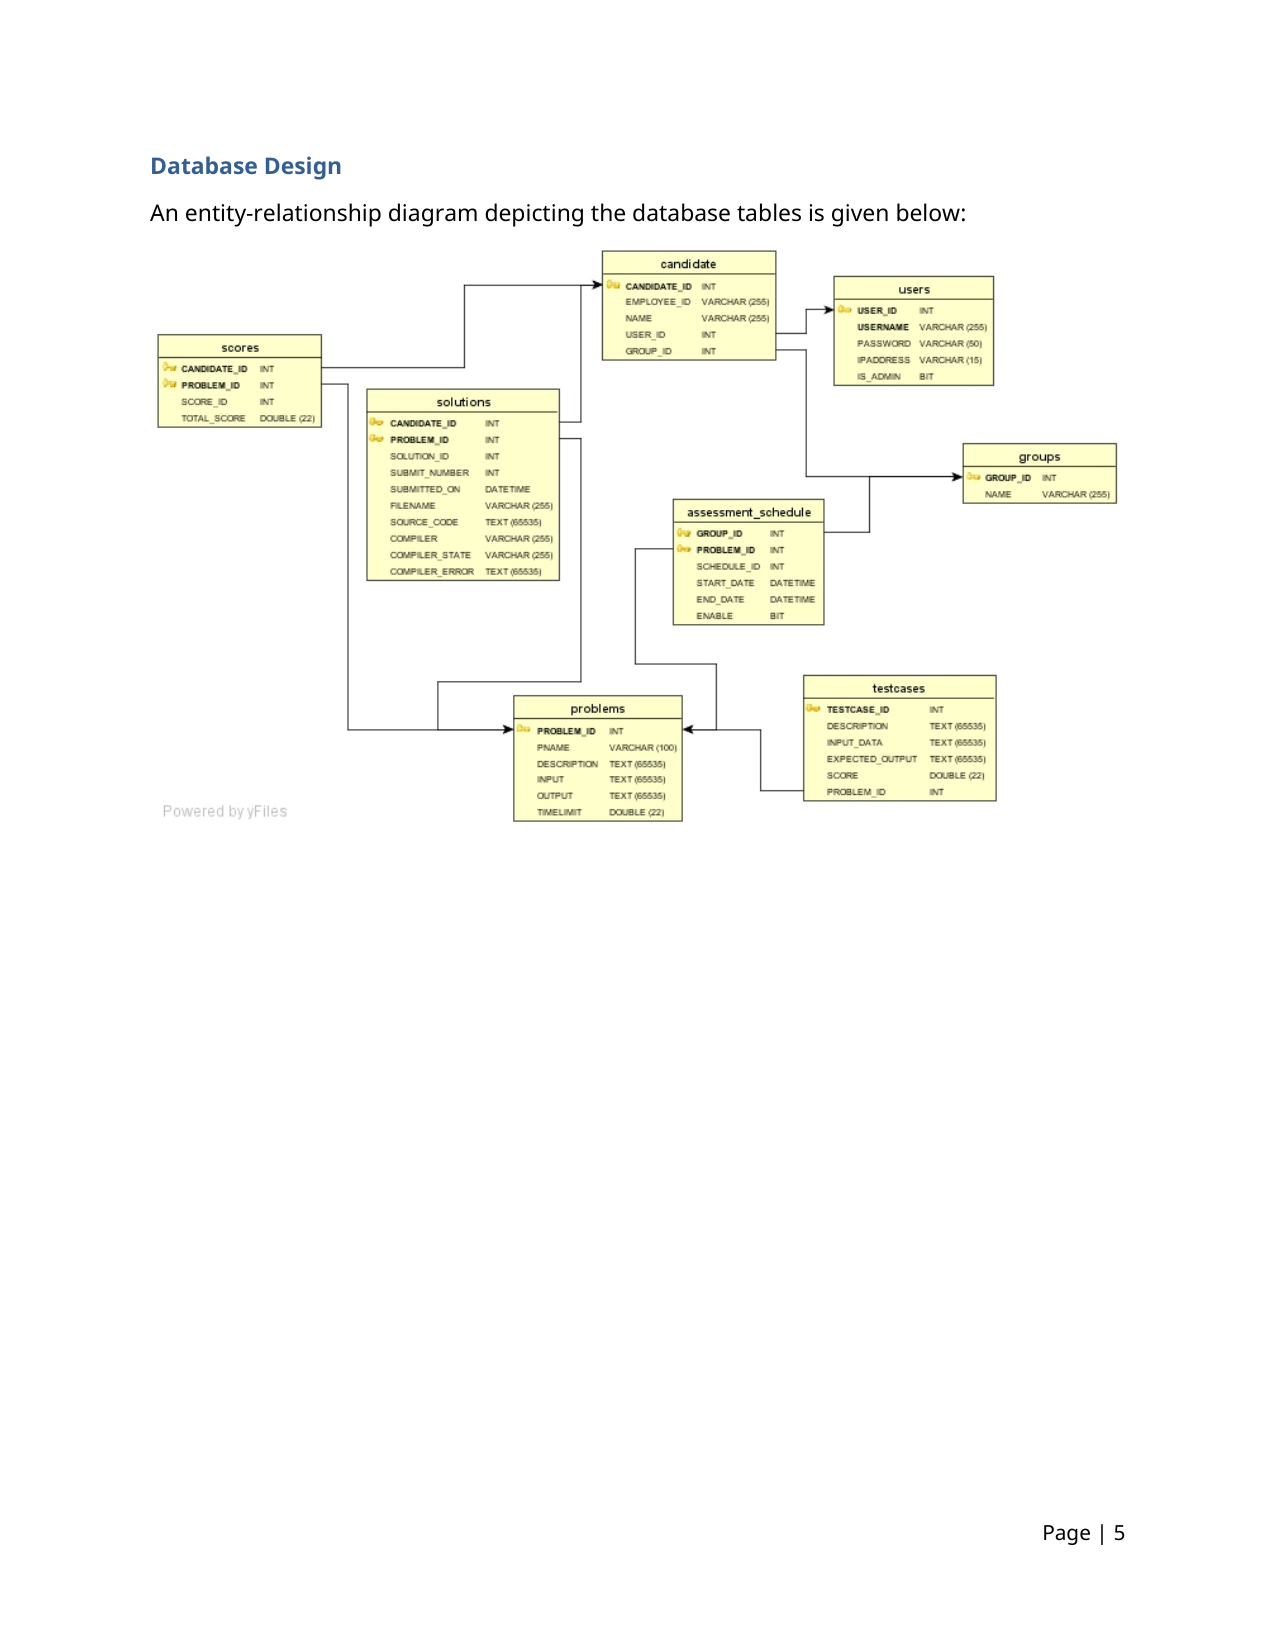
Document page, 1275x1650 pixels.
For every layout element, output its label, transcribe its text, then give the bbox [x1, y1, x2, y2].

subtitle Database Design [150, 150, 1125, 181]
picture [150, 243, 1125, 832]
text An entity-relationship diagram depicting the database tables is given below: [150, 197, 1125, 228]
